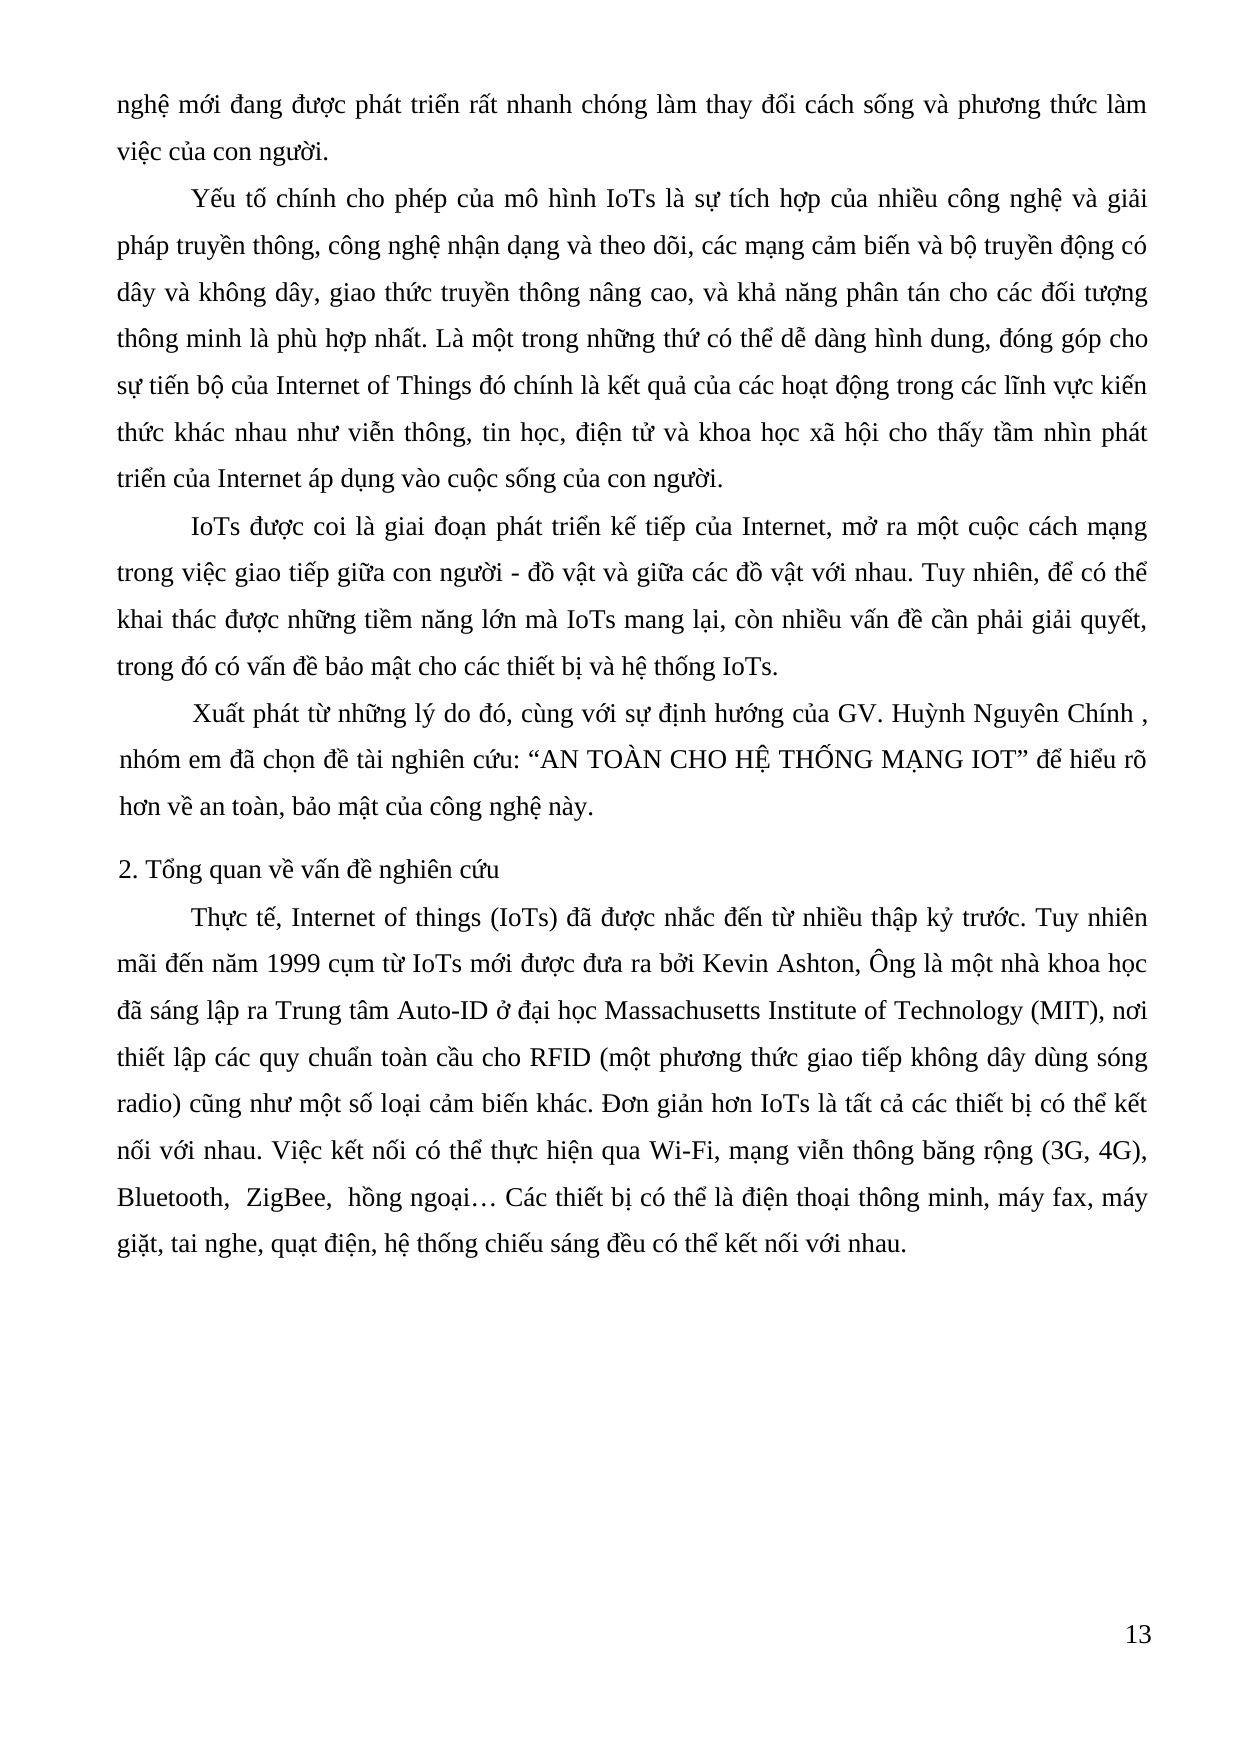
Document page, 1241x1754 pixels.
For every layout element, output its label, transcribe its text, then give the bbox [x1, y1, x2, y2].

text IoTs được coi là giai đoạn phát triển kế tiếp của Internet, mở ra một cuộc cách mạng trong việc giao tiếp giữa con người - đồ vật và giữa các đồ vật với nhau. Tuy nhiên, để có thể khai thác được những tiềm năng lớn mà IoTs mang lại, còn nhiều vấn đề cần phải giải quyết, trong đó có vấn đề bảo mật cho các thiết bị và hệ thống IoTs. [117, 510, 1149, 681]
text Xuất phát từ những lý do đó, cùng với sự định hướng của GV. Huỳnh Nguyên Chính , nhóm em đã chọn đề tài nghiên cứu: “AN TOÀN CHO HỆ THỐNG MẠNG IOT” để hiểu rõ hơn về an toàn, bảo mật của công nghệ này. [118, 697, 1149, 821]
text Thực tế, Internet of things (IoTs) đã được nhắc đến từ nhiều thập kỷ trước. Tuy nhiên mãi đến năm 1999 cụm từ IoTs mới được đưa ra bởi Kevin Ashton, Ông là một nhà khoa học đã sáng lập ra Trung tâm Auto-ID ở đại học Massachusetts Institute of Technology (MIT), nơi thiết lập các quy chuẩn toàn cầu cho RFID (một phương thức giao tiếp không dây dùng sóng radio) cũng như một số loại cảm biến khác. Đơn giản hơn IoTs là tất cả các thiết bị có thể kết nối với nhau. Việc kết nối có thể thực hiện qua Wi-Fi, mạng viễn thông băng rộng (3G, 4G), Bluetooth, ZigBee, hồng ngoại… Các thiết bị có thể là điện thoại thông minh, máy fax, máy giặt, tai nghe, quạt điện, hệ thống chiếu sáng đều có thể kết nối với nhau. [117, 901, 1149, 1258]
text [117, 89, 1149, 166]
text 2. Tổng quan về vấn đề nghiên cứu [118, 853, 1152, 884]
text Yếu tố chính cho phép của mô hình IoTs là sự tích hợp của nhiều công nghệ và giải pháp truyền thông, công nghệ nhận dạng và theo dõi, các mạng cảm biến và bộ truyền động có dây và không dây, giao thức truyền thông nâng cao, và khả năng phân tán cho các đối tượng thông minh là phù hợp nhất. Là một trong những thứ có thể dễ dàng hình dung, đóng góp cho sự tiến bộ của Internet of Things đó chính là kết quả của các hoạt động trong các lĩnh vực kiến thức khác nhau như viễn thông, tin học, điện tử và khoa học xã hội cho thấy tầm nhìn phát triển của Internet áp dụng vào cuộc sống của con người. [117, 182, 1149, 494]
